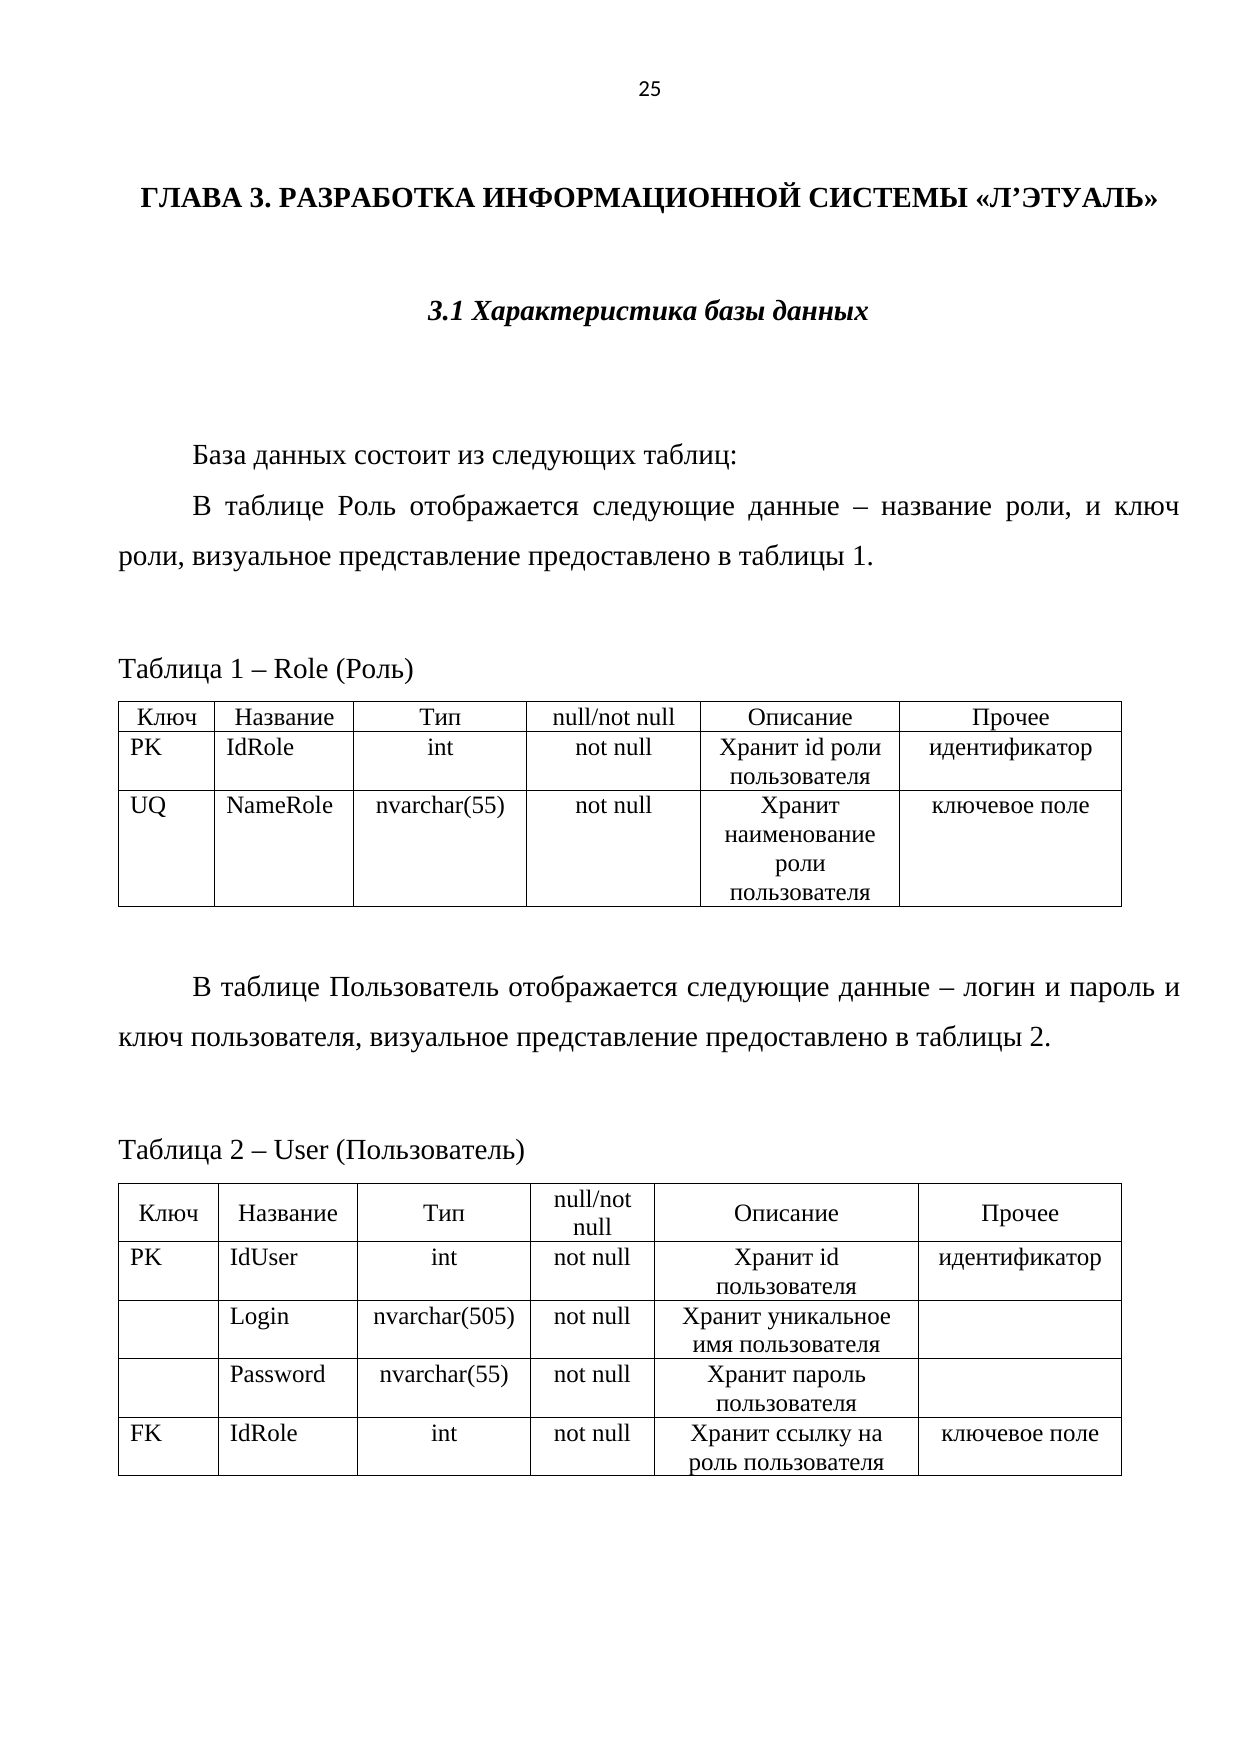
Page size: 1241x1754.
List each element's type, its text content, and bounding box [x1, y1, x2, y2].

table_header Прочее [919, 1184, 1121, 1241]
table_cell ключевое поле [919, 1418, 1121, 1475]
table_cell Хранит уникальное имя пользователя [655, 1301, 918, 1358]
table_cell идентификатор [919, 1242, 1121, 1300]
table_cell int [354, 732, 526, 789]
table_header Прочее [900, 702, 1121, 731]
table_cell not null [527, 732, 700, 789]
table_cell UQ [119, 791, 214, 906]
table_cell PK [119, 732, 214, 789]
table_header null/not null [527, 702, 700, 731]
table_header Тип [354, 702, 526, 731]
table_cell Login [219, 1301, 357, 1358]
table_cell Хранит id роли пользователя [701, 732, 899, 789]
table_cell [919, 1359, 1121, 1417]
table_cell int [358, 1242, 530, 1300]
table_cell nvarchar(55) [354, 791, 526, 906]
table_cell NameRole [215, 791, 353, 906]
list ГЛАВА 3. РАЗРАБОТКА ИНФОРМАЦИОННОЙ СИСТЕМЫ «Л’ЭТУАЛЬ» [118, 181, 1181, 214]
table_cell IdRole [215, 732, 353, 789]
table_cell not null [531, 1242, 654, 1300]
list База данных состоит из следующих таблиц: [118, 437, 1181, 471]
table_cell int [358, 1418, 530, 1475]
table_cell not null [531, 1418, 654, 1475]
table_cell Password [219, 1359, 357, 1417]
table_cell [119, 1301, 218, 1358]
table_cell Хранит пароль пользователя [655, 1359, 918, 1417]
table_header Ключ [119, 702, 214, 731]
table_cell Хранит наименование роли пользователя [701, 791, 899, 906]
table_cell ключевое поле [900, 791, 1121, 906]
text В таблице Пользователь отображается следующие данные – логин и пароль и ключ пользователя, визуальное представление предоставлено в таблицы 2. [118, 969, 1181, 1053]
table_cell FK [119, 1418, 218, 1475]
table_header Тип [358, 1184, 530, 1241]
table_cell [919, 1301, 1121, 1358]
list 3.1 Характеристика базы данных [118, 293, 1181, 327]
table_cell идентификатор [900, 732, 1121, 789]
table_header null/not null [531, 1184, 654, 1241]
table_header Название [215, 702, 353, 731]
text В таблице Роль отображается следующие данные – название роли, и ключ роли, визуальное представление предоставлено в таблицы 1. [118, 488, 1181, 572]
table_header Описание [655, 1184, 918, 1241]
table_cell IdRole [219, 1418, 357, 1475]
table_cell Хранит id пользователя [655, 1242, 918, 1300]
table_header Название [219, 1184, 357, 1241]
table_cell [119, 1359, 218, 1417]
table_cell not null [531, 1301, 654, 1358]
table_cell IdUser [219, 1242, 357, 1300]
text Таблица 2 – User (Пользователь) [118, 1132, 1181, 1166]
table_cell not null [531, 1359, 654, 1417]
table_cell not null [527, 791, 700, 906]
text Таблица 1 – Role (Роль) [118, 651, 1181, 684]
table_cell Хранит ссылку на роль пользователя [655, 1418, 918, 1475]
table_header Ключ [119, 1184, 218, 1241]
table_cell nvarchar(505) [358, 1301, 530, 1358]
table_header Описание [701, 702, 899, 731]
table_cell PK [119, 1242, 218, 1300]
table_cell nvarchar(55) [358, 1359, 530, 1417]
